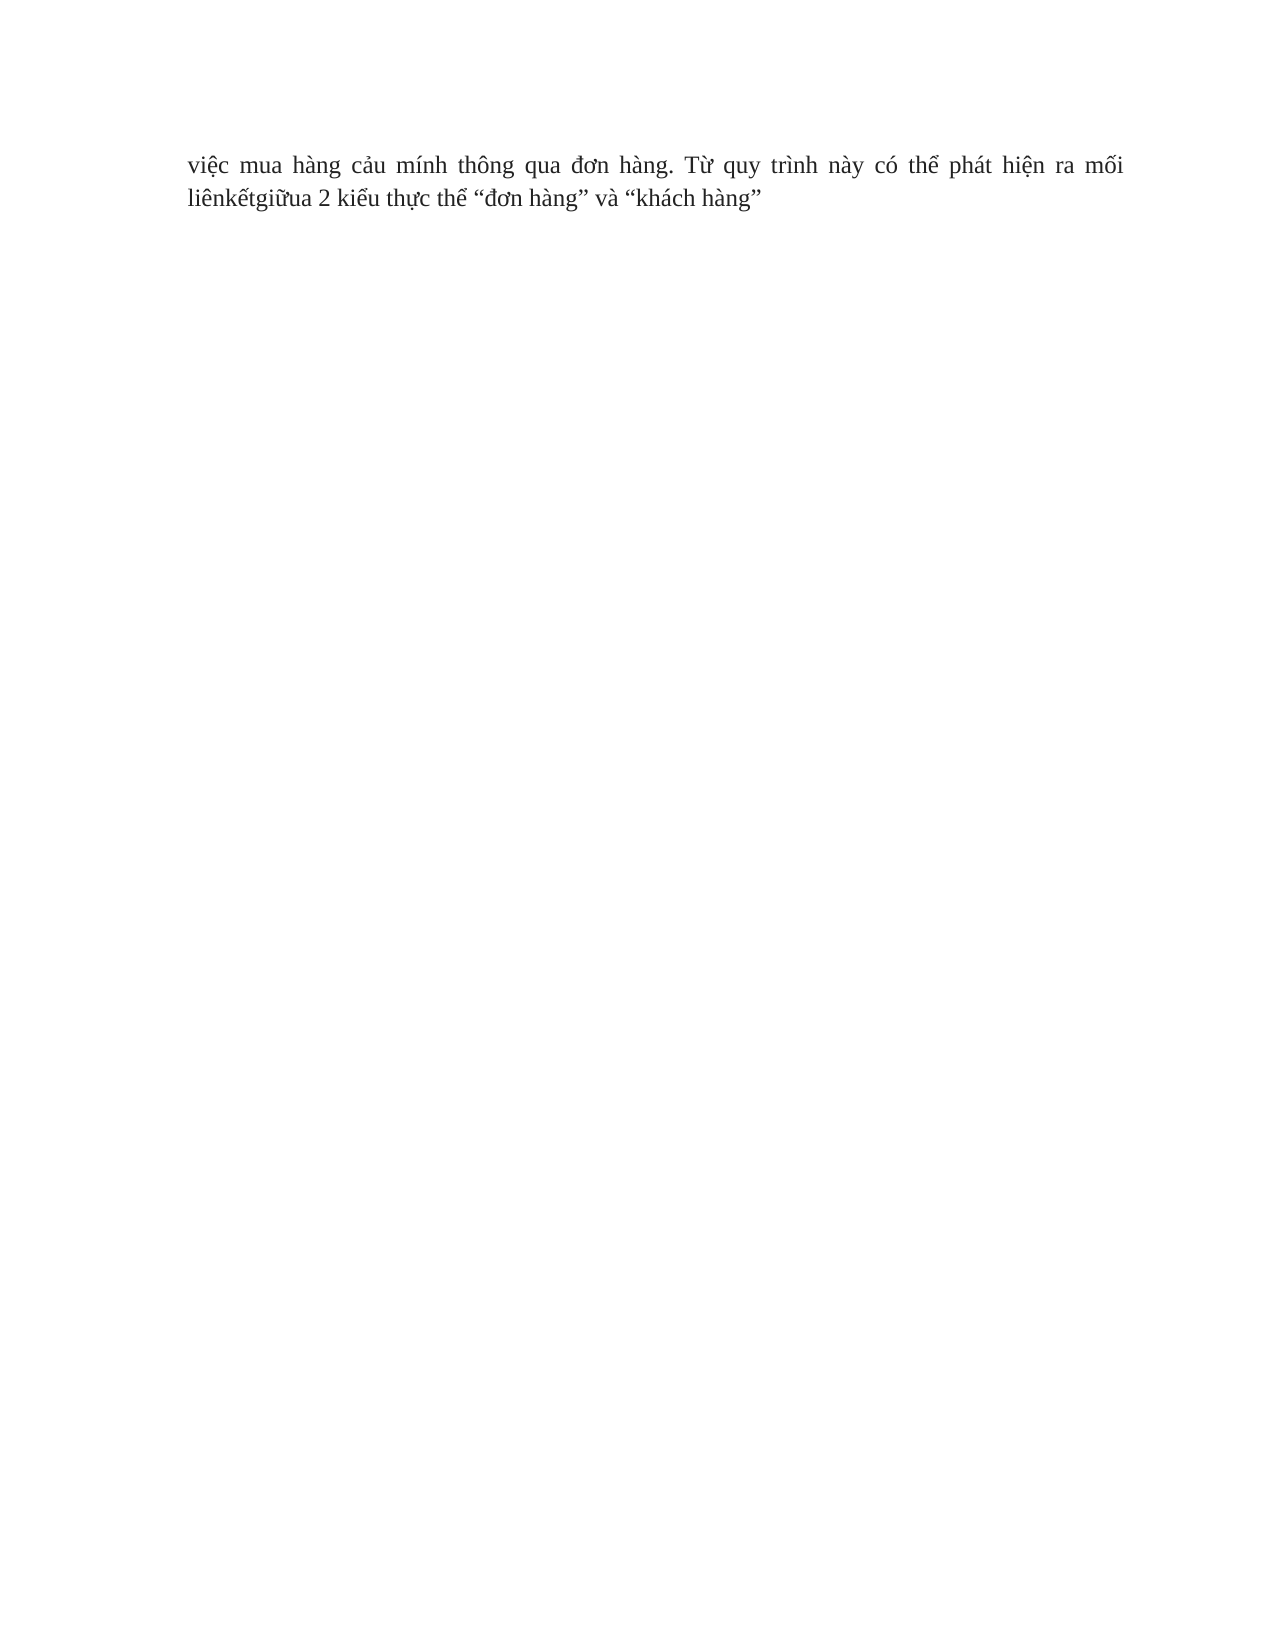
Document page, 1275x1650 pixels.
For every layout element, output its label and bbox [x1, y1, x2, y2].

text [187, 163, 1125, 212]
